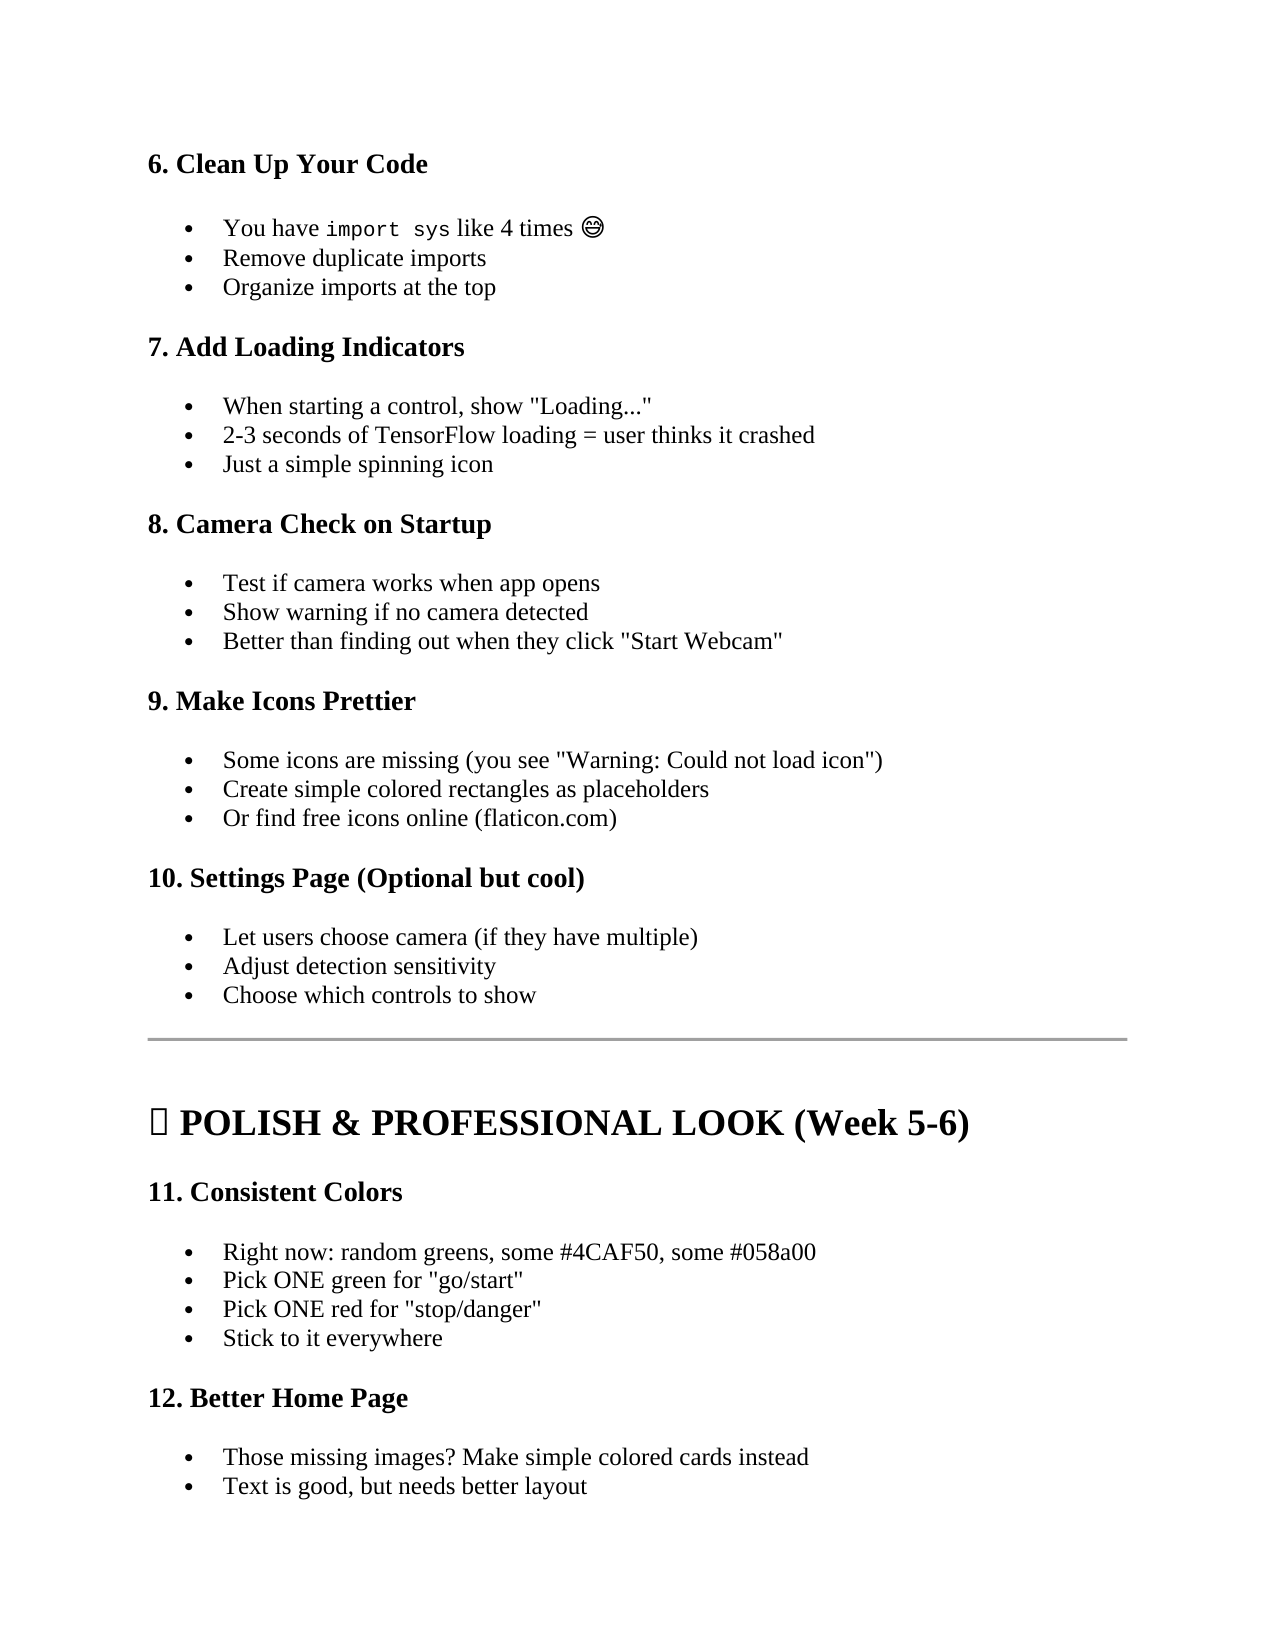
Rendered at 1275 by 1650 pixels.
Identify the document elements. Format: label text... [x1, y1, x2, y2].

list Show warning if no camera detected [185, 597, 1127, 626]
list When starting a control, show "Loading..." [185, 391, 1127, 420]
text 8. Camera Check on Startup [148, 507, 1127, 539]
list You have import sys like 4 times 😅 [185, 209, 1127, 243]
list Choose which controls to show [185, 980, 1127, 1009]
text 7. Add Loading Indicators [148, 330, 1127, 362]
list Or find free icons online (flaticon.com) [185, 803, 1127, 832]
text 12. Better Home Page [148, 1381, 1127, 1413]
list Right now: random greens, some #4CAF50, some #058a00 [185, 1237, 1127, 1266]
list Organize imports at the top [185, 272, 1127, 301]
text 🎨 POLISH & PROFESSIONAL LOOK (Week 5-6) [148, 1095, 1127, 1146]
list 2-3 seconds of TensorFlow loading = user thinks it crashed [185, 420, 1127, 449]
text 6. Clean Up Your Code [148, 148, 1127, 180]
list Test if camera works when app opens [185, 568, 1127, 597]
list Some icons are missing (you see "Warning: Could not load icon") [185, 745, 1127, 774]
list Those missing images? Make simple colored cards instead [185, 1442, 1127, 1471]
list Remove duplicate imports [185, 243, 1127, 272]
list Just a simple spinning icon [185, 449, 1127, 478]
list Better than finding out when they click "Start Webcam" [185, 626, 1127, 655]
list Let users choose camera (if they have multiple) [185, 922, 1127, 951]
list Create simple colored rectangles as placeholders [185, 774, 1127, 803]
list Stick to it everywhere [185, 1323, 1127, 1352]
text 10. Settings Page (Optional but cool) [148, 861, 1127, 893]
list Adjust detection sensitivity [185, 951, 1127, 980]
list Text is good, but needs better layout [185, 1471, 1127, 1500]
list Pick ONE green for "go/start" [185, 1266, 1127, 1294]
text 11. Consistent Colors [148, 1175, 1127, 1208]
list Pick ONE red for "stop/danger" [185, 1294, 1127, 1323]
text 9. Make Icons Prettier [148, 684, 1127, 716]
